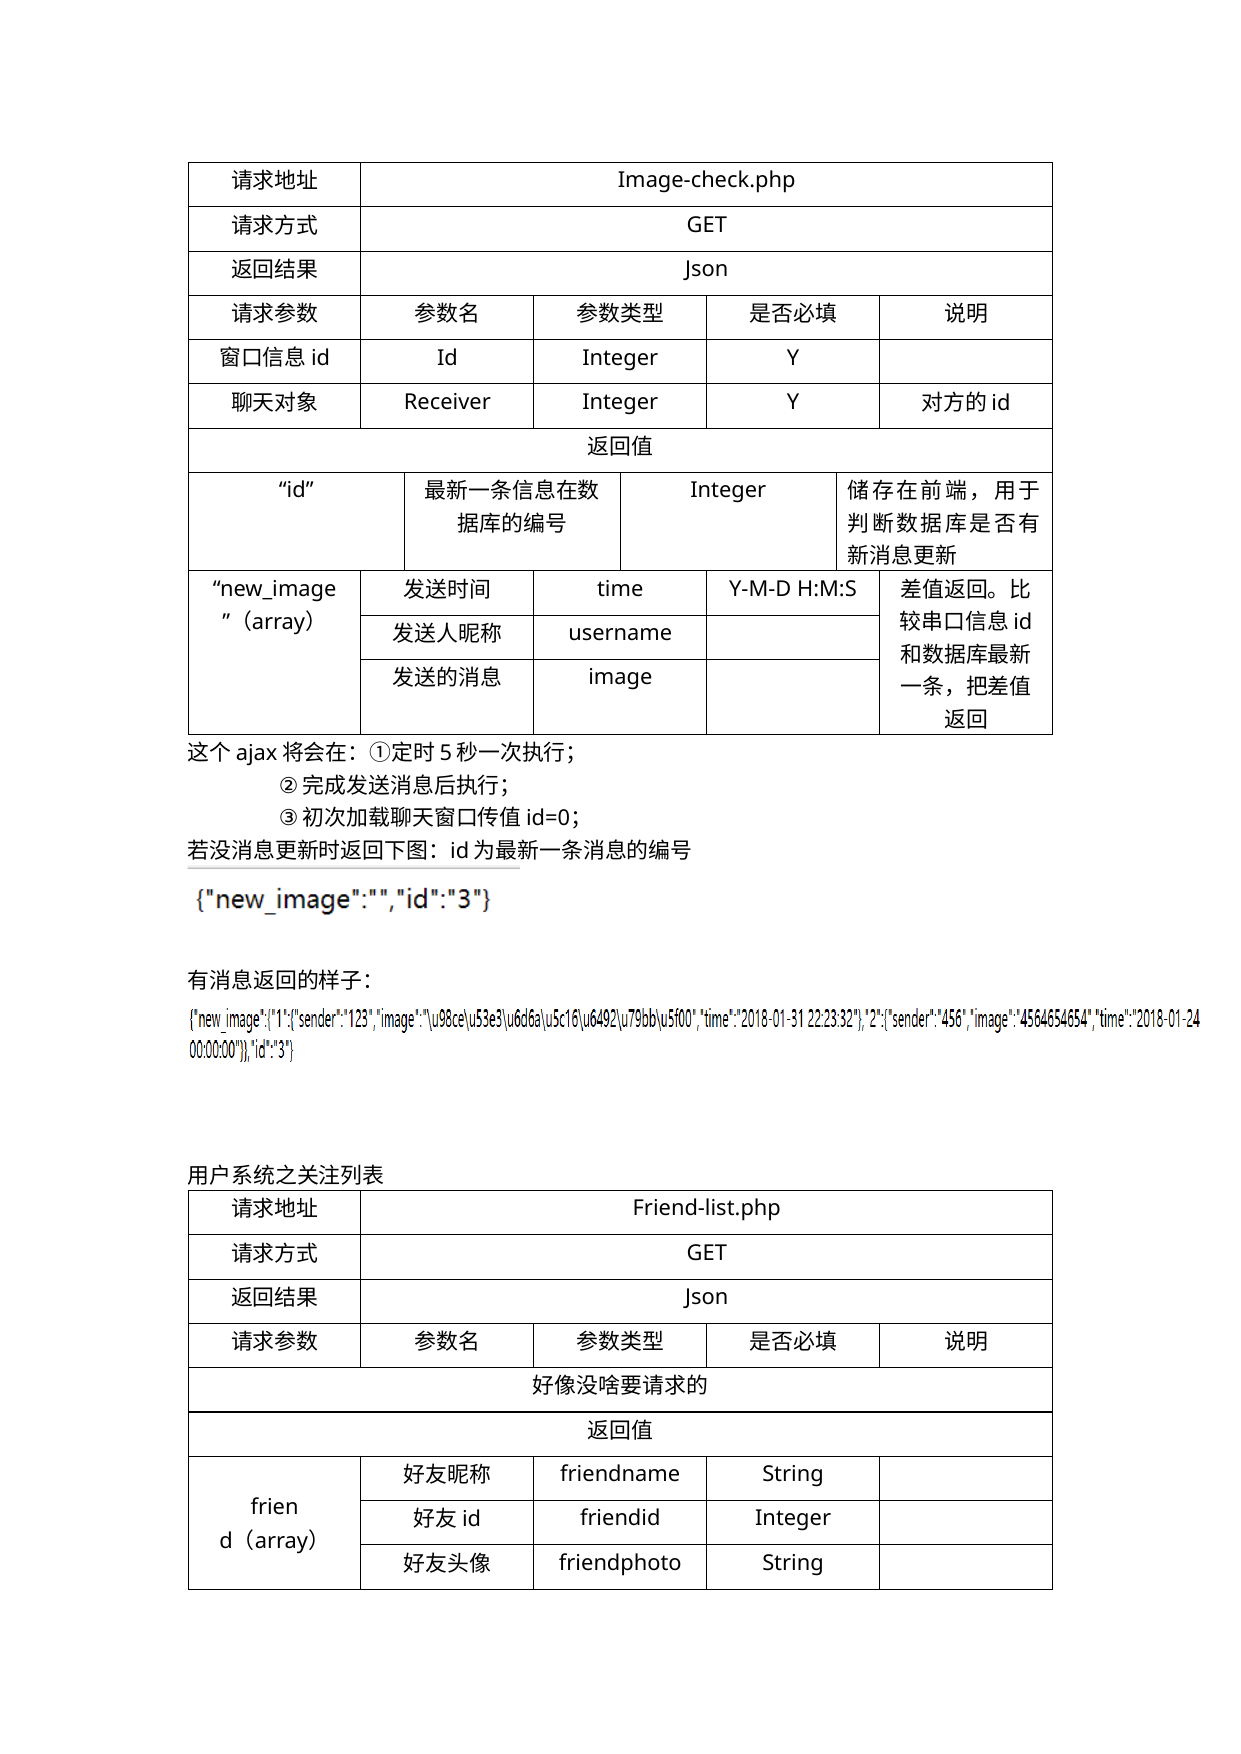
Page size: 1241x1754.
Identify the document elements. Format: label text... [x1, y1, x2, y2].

table_cell Receiver [361, 384, 533, 428]
table_header 请求地址 [189, 1191, 360, 1234]
table_cell [880, 1501, 1052, 1544]
table_cell Integer [707, 1501, 879, 1544]
table_cell GET [361, 1235, 1052, 1278]
text 用户系统之关注列表 [187, 1157, 1053, 1190]
table_cell friendphoto [534, 1545, 706, 1588]
text 这个ajax将会在：①定时5秒一次执行； [187, 735, 1053, 767]
table_cell 好像没啥要请求的 [189, 1368, 1052, 1411]
table_cell 返回结果 [189, 252, 360, 295]
table_cell 请求参数 [189, 296, 360, 339]
table_cell 参数类型 [534, 296, 706, 339]
table_cell Json [361, 252, 1052, 295]
table_cell 返回值 [189, 1413, 1052, 1456]
text 若没消息更新时返回下图：id为最新一条消息的编号 [187, 832, 1053, 865]
table_cell Integer [534, 340, 706, 383]
table_cell String [707, 1457, 879, 1500]
table_cell 好友头像 [361, 1545, 533, 1588]
table_cell friendname [534, 1457, 706, 1500]
table_cell 参数类型 [534, 1324, 706, 1367]
table_cell 最新一条信息在数据库的编号 [405, 473, 620, 570]
table_cell 发送的消息 [361, 660, 533, 734]
table_cell 聊天对象 [189, 384, 360, 428]
table_cell Integer [534, 384, 706, 428]
table_cell “new_image”（array） [189, 571, 360, 734]
table_cell 是否必填 [707, 296, 879, 339]
table_cell 请求方式 [189, 207, 360, 251]
table_cell 请求方式 [189, 1235, 360, 1278]
table_cell 差值返回。比较串口信息id和数据库最新一条，把差值返回 [880, 571, 1052, 734]
picture [187, 995, 1219, 1101]
table_cell 参数名 [361, 1324, 533, 1367]
table_cell 请求参数 [189, 1324, 360, 1367]
table_cell 好友id [361, 1501, 533, 1544]
table_cell Integer [621, 473, 836, 570]
table_cell 储存在前端，用于判断数据库是否有新消息更新 [837, 473, 1052, 570]
table_cell 返回结果 [189, 1280, 360, 1323]
table_cell friend（array） [189, 1457, 360, 1588]
table_cell 对方的id [880, 384, 1052, 428]
table_cell 好友昵称 [361, 1457, 533, 1500]
table_cell [880, 1545, 1052, 1588]
table_header Friend-list.php [361, 1191, 1052, 1234]
table_cell 返回值 [189, 429, 1052, 472]
table_header Image-check.php [361, 163, 1052, 206]
table_cell GET [361, 207, 1052, 251]
table_cell “id” [189, 473, 404, 570]
table_cell image [534, 660, 706, 734]
table_cell Y [707, 340, 879, 383]
table_cell [880, 1457, 1052, 1500]
text ②完成发送消息后执行； [187, 767, 1053, 800]
table_cell String [707, 1545, 879, 1588]
table_cell 是否必填 [707, 1324, 879, 1367]
table_cell Id [361, 340, 533, 383]
table_cell [707, 616, 879, 659]
table_cell 说明 [880, 296, 1052, 339]
table_cell 窗口信息id [189, 340, 360, 383]
picture [187, 865, 520, 950]
table_cell Json [361, 1280, 1052, 1323]
table_cell 参数名 [361, 296, 533, 339]
table_cell friendid [534, 1501, 706, 1544]
table_cell 发送人昵称 [361, 616, 533, 659]
text ③初次加载聊天窗口传值id=0； [187, 800, 1053, 832]
table_cell Y-M-D H:M:S [707, 571, 879, 615]
table_cell 发送时间 [361, 571, 533, 615]
table_cell time [534, 571, 706, 615]
table_cell Y [707, 384, 879, 428]
table_cell [707, 660, 879, 734]
table_cell [880, 340, 1052, 383]
table_cell 说明 [880, 1324, 1052, 1367]
text 有消息返回的样子： [187, 962, 1053, 995]
table_cell username [534, 616, 706, 659]
table_header 请求地址 [189, 163, 360, 206]
